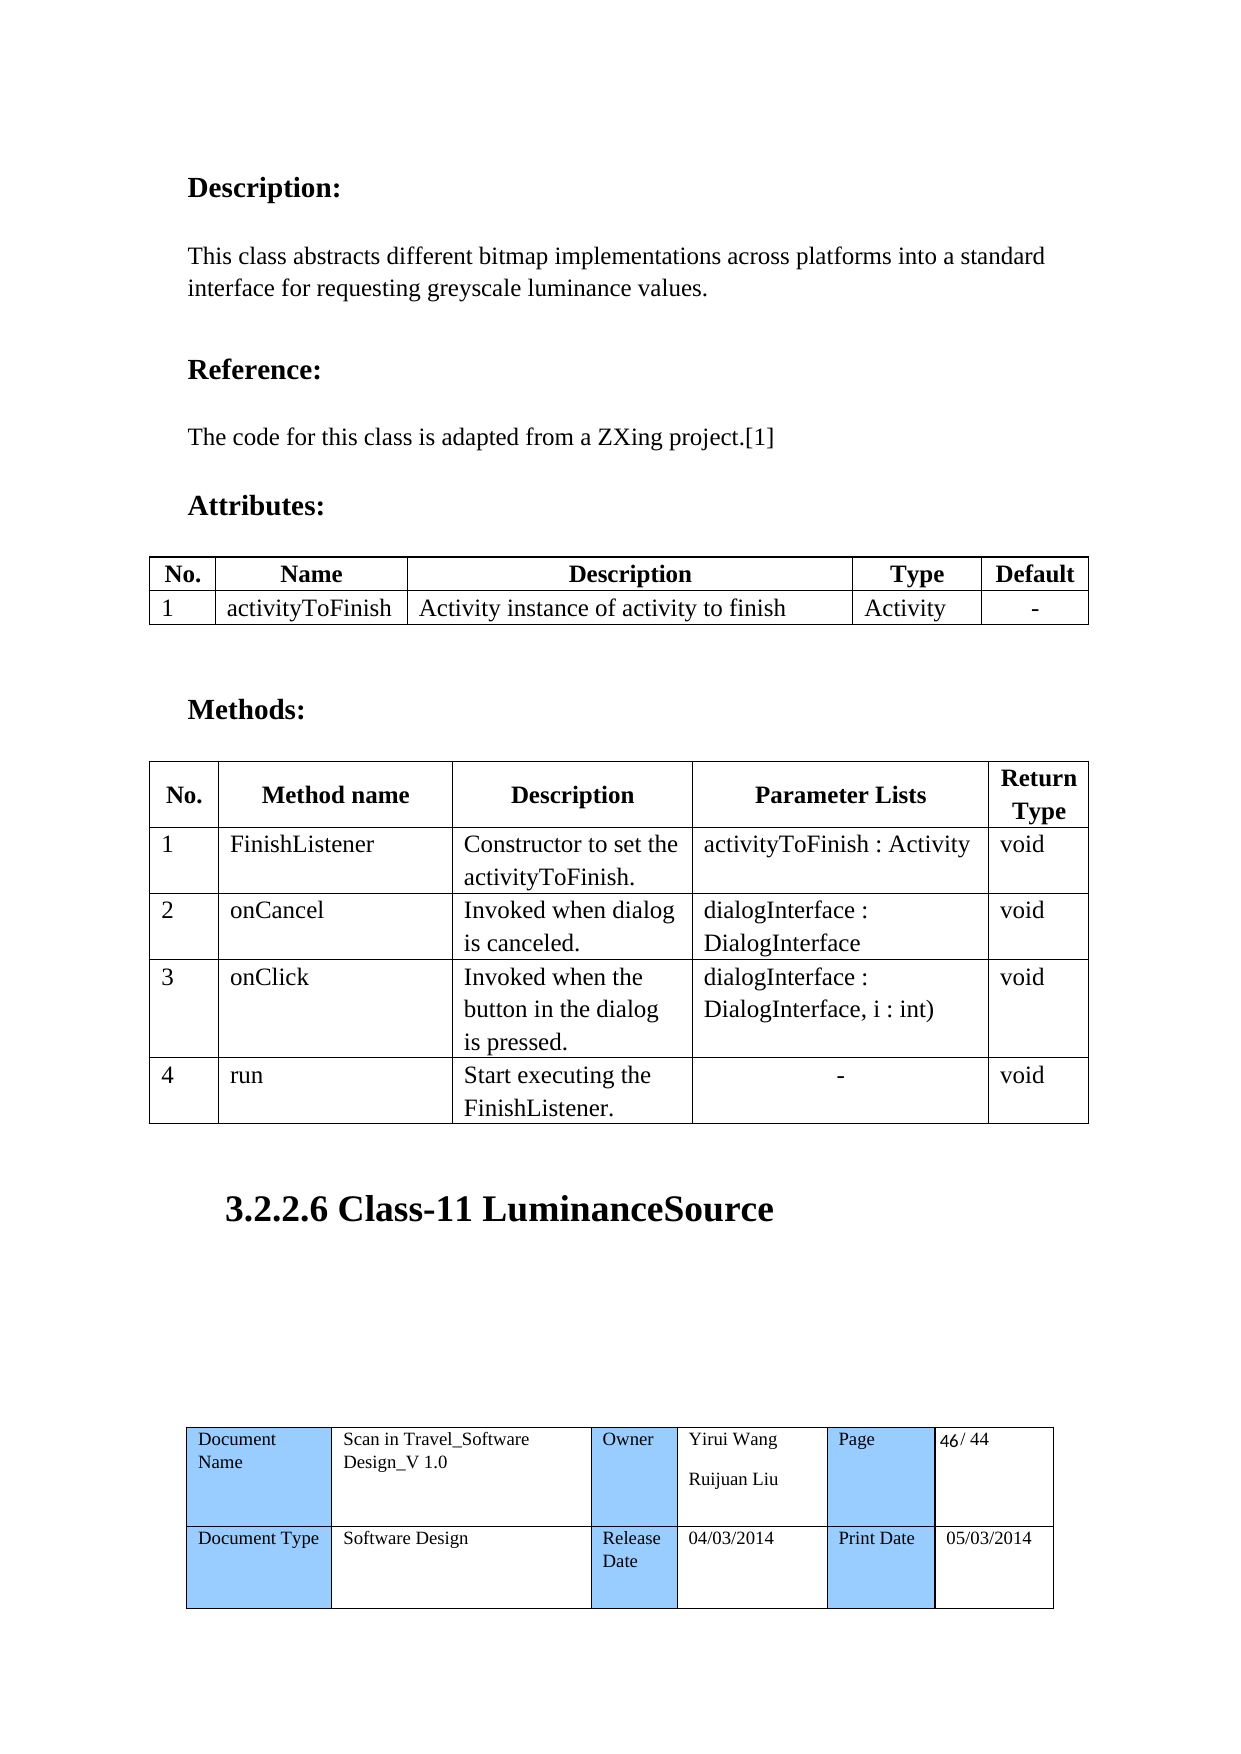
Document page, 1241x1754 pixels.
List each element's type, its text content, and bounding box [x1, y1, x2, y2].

text The code for this class is adapted from a ZXing project.[1] [187, 421, 1053, 453]
table_cell Start executing the FinishListener. [453, 1058, 692, 1123]
table_cell 4 [150, 1058, 218, 1123]
table_cell onCancel [219, 894, 452, 959]
table_cell - [693, 1058, 988, 1123]
table_cell dialogInterface : DialogInterface, i : int) [693, 960, 988, 1057]
table_cell 1 [150, 591, 215, 623]
text Methods: [187, 676, 1053, 741]
table_header Name [216, 558, 407, 590]
text Reference: [187, 336, 1053, 401]
table_cell run [219, 1058, 452, 1123]
table_header No. [150, 558, 215, 590]
table_cell FinishListener [219, 828, 452, 893]
table_cell Activity instance of activity to finish [408, 591, 852, 623]
table_header Return Type [989, 762, 1088, 827]
table_cell Constructor to set the activityToFinish. [453, 828, 692, 893]
table_cell void [989, 960, 1088, 1057]
table_cell Invoked when dialog is canceled. [453, 894, 692, 959]
table_header Description [408, 558, 852, 590]
table_cell void [989, 828, 1088, 893]
table_header Parameter Lists [693, 762, 988, 827]
text Description: [187, 154, 1053, 219]
table_header Description [453, 762, 692, 827]
table_cell activityToFinish [216, 591, 407, 623]
table_cell 2 [150, 894, 218, 959]
table_header No. [150, 762, 218, 827]
table_header Method name [219, 762, 452, 827]
table_cell void [989, 894, 1088, 959]
table_header Default [982, 558, 1088, 590]
table_cell - [982, 591, 1088, 623]
table_cell Invoked when the button in the dialog is pressed. [453, 960, 692, 1057]
table_cell activityToFinish : Activity [693, 828, 988, 893]
table_cell void [989, 1058, 1088, 1123]
text This class abstracts different bitmap implementations across platforms into a standard interface for requesting greyscale luminance values. [187, 239, 1053, 304]
table_cell dialogInterface : DialogInterface [693, 894, 988, 959]
text 3.2.2.6 Class-11 LuminanceSource [187, 1176, 1053, 1241]
table_cell 3 [150, 960, 218, 1057]
table_cell Activity [853, 591, 981, 623]
text Attributes: [187, 472, 1053, 537]
table_cell 1 [150, 828, 218, 893]
table_cell onClick [219, 960, 452, 1057]
table_header Type [853, 558, 981, 590]
